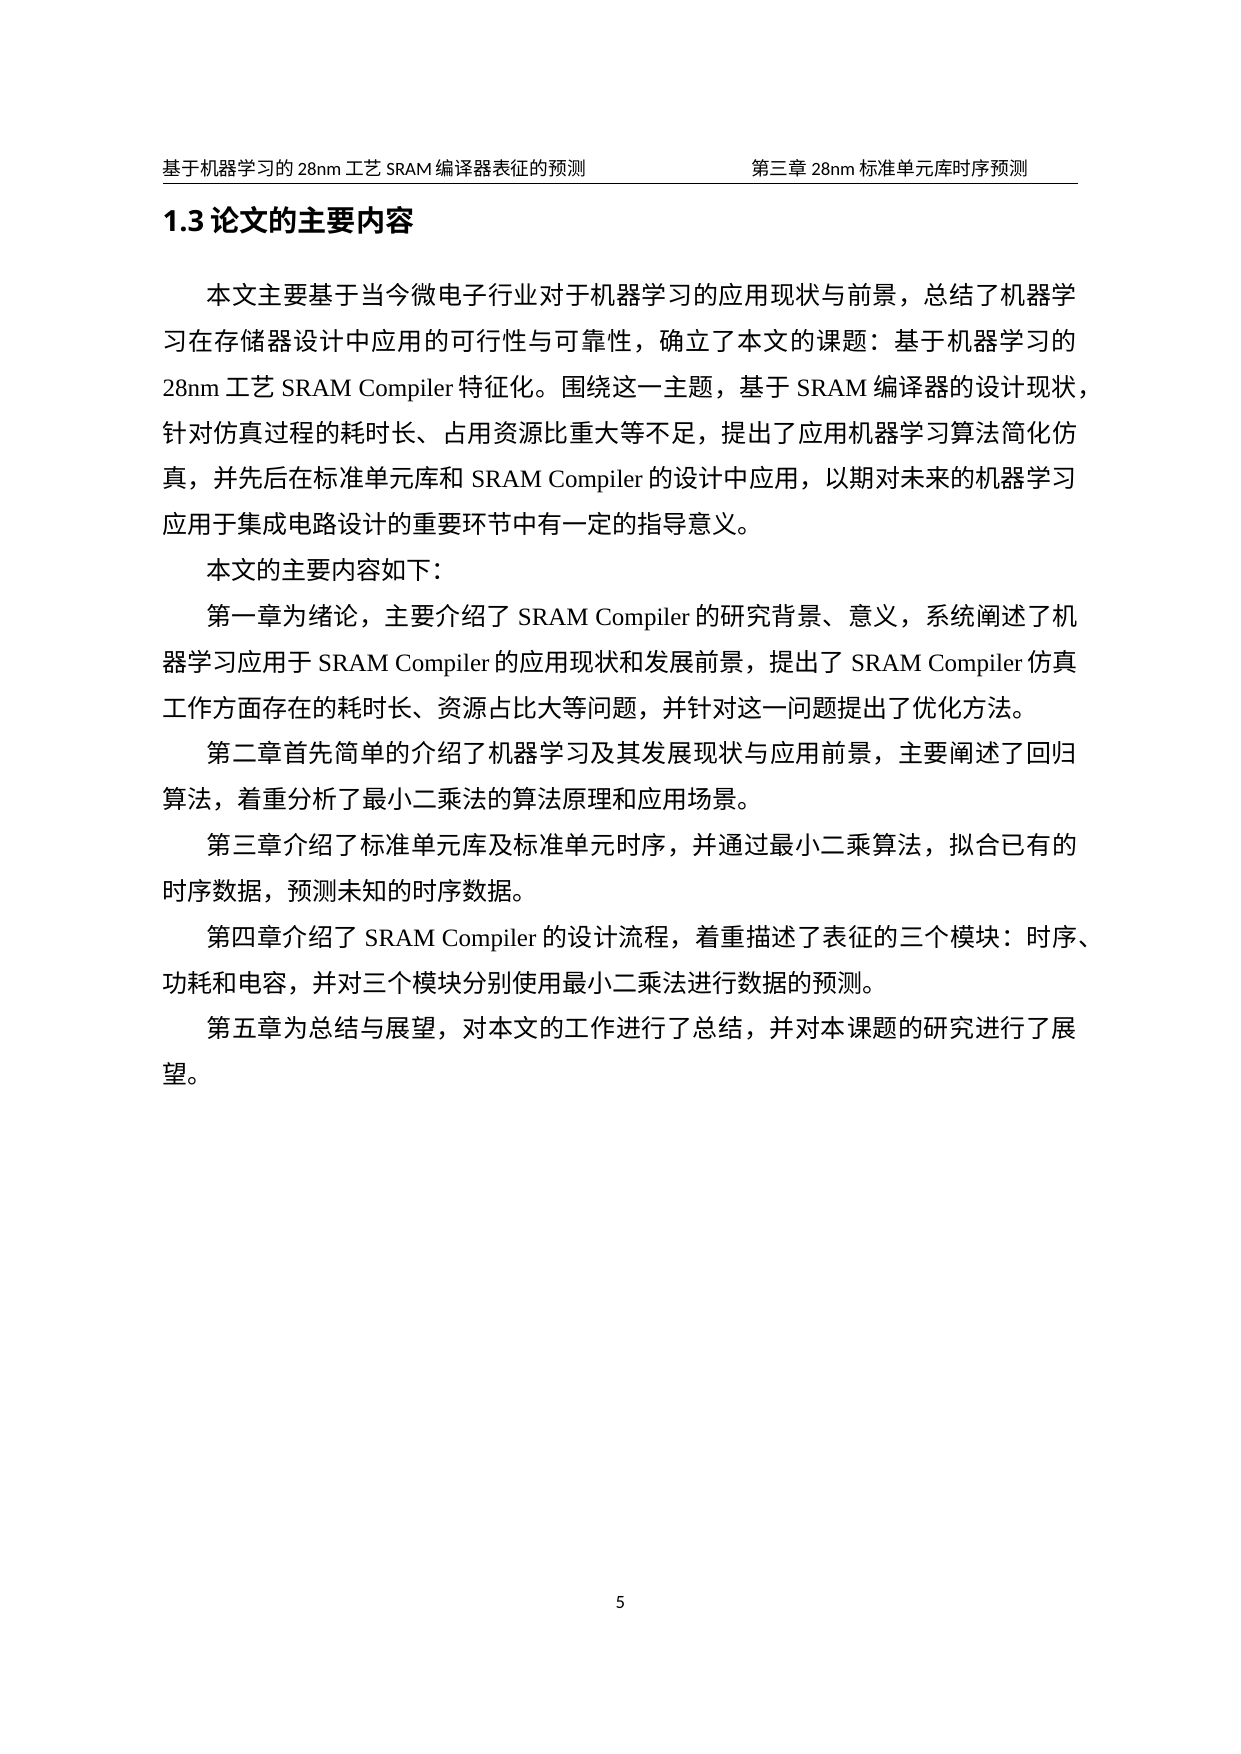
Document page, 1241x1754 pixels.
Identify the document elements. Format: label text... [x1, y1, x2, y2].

text 第五章为总结与展望，对本文的工作进行了总结，并对本课题的研究进行了展望。 [162, 1001, 1078, 1093]
text 本文的主要内容如下： [162, 543, 1078, 589]
text 第四章介绍了SRAM Compiler的设计流程，着重描述了表征的三个模块：时序、功耗和电容，并对三个模块分别使用最小二乘法进行数据的预测。 [162, 909, 1078, 1001]
text 第一章为绪论，主要介绍了SRAM Compiler的研究背景、意义，系统阐述了机器学习应用于SRAM Compiler的应用现状和发展前景，提出了SRAM Compiler仿真工作方面存在的耗时长、资源占比大等问题，并针对这一问题提出了优化方法。 [162, 589, 1078, 726]
text 第三章介绍了标准单元库及标准单元时序，并通过最小二乘算法，拟合已有的时序数据，预测未知的时序数据。 [162, 818, 1078, 909]
subtitle 1.3论文的主要内容 [162, 195, 1078, 241]
text 本文主要基于当今微电子行业对于机器学习的应用现状与前景，总结了机器学习在存储器设计中应用的可行性与可靠性，确立了本文的课题：基于机器学习的28nm工艺SRAM Compiler特征化。围绕这一主题，基于SRAM编译器的设计现状，针对仿真过程的耗时长、占用资源比重大等不足，提出了应用机器学习算法简化仿真，并先后在标准单元库和SRAM Compiler的设计中应用，以期对未来的机器学习应用于集成电路设计的重要环节中有一定的指导意义。 [162, 268, 1078, 543]
text 第二章首先简单的介绍了机器学习及其发展现状与应用前景，主要阐述了回归算法，着重分析了最小二乘法的算法原理和应用场景。 [162, 726, 1078, 818]
